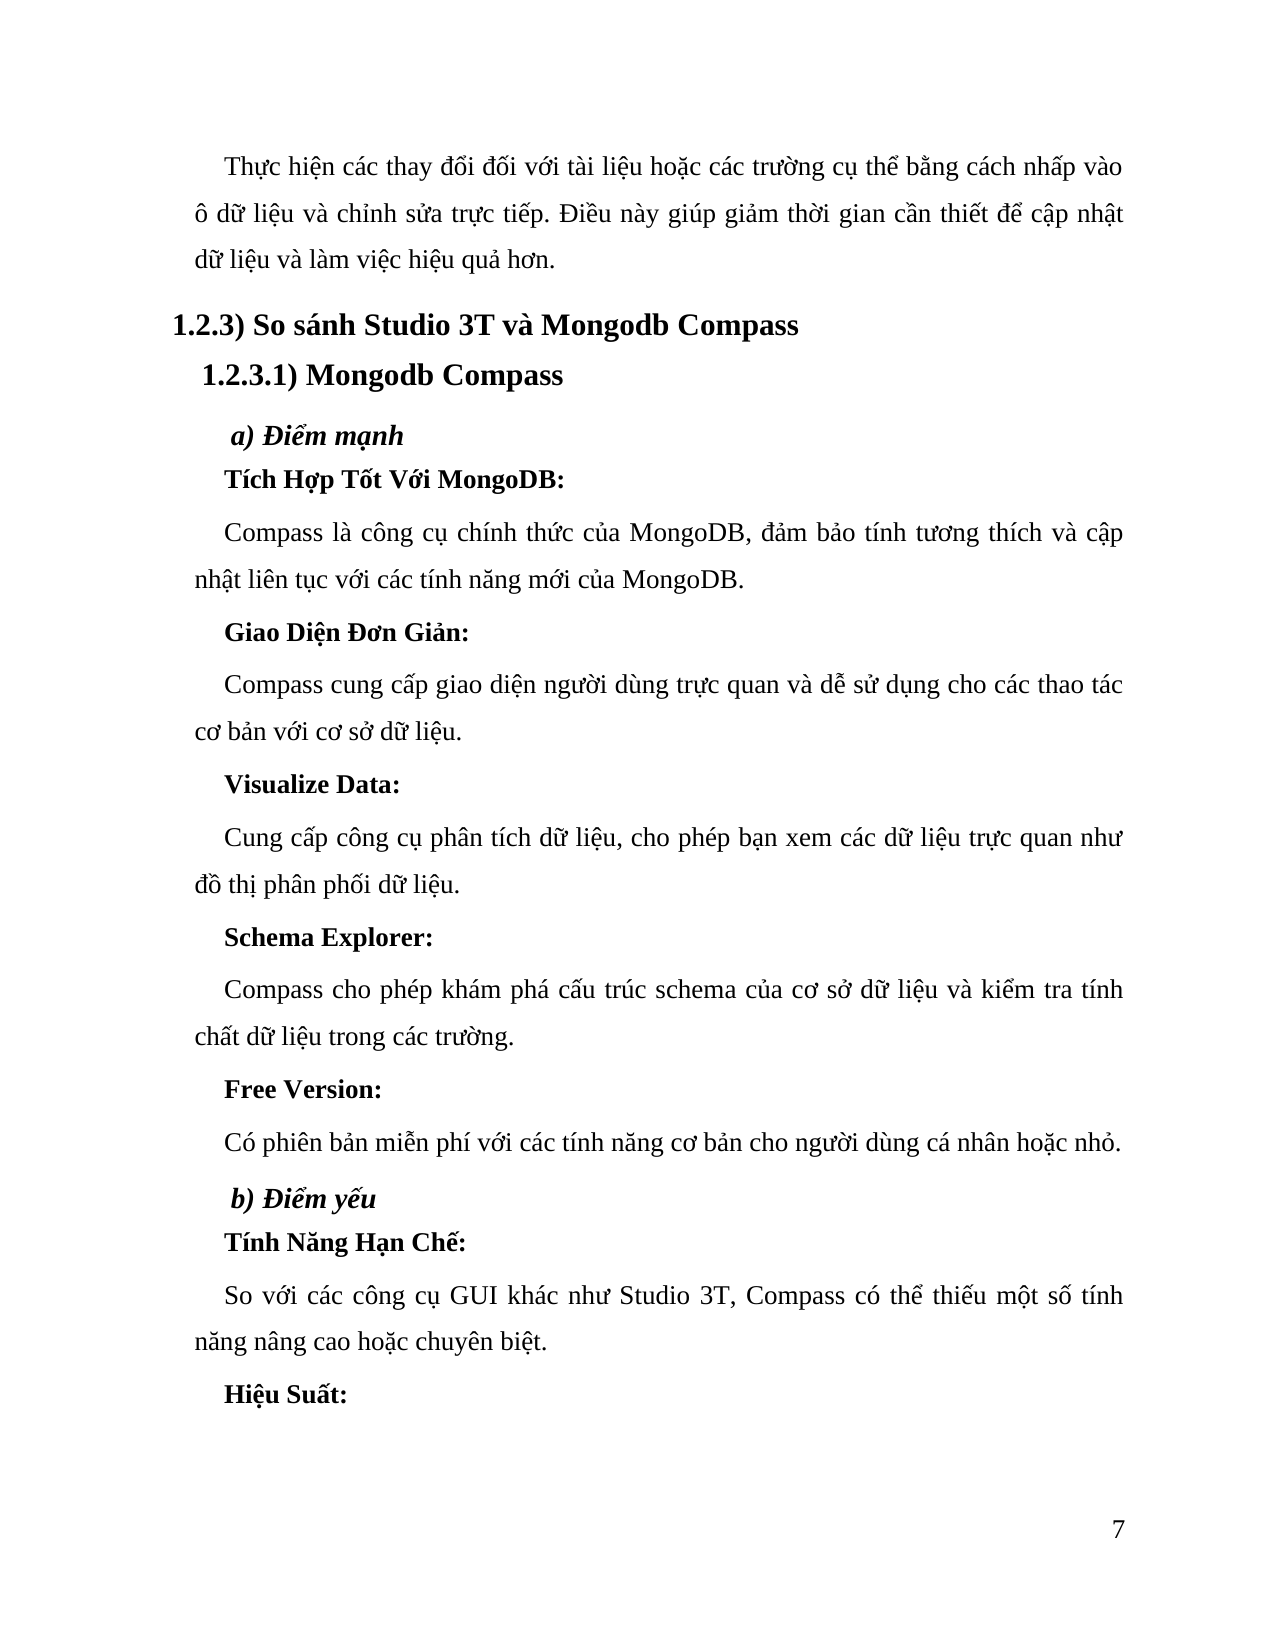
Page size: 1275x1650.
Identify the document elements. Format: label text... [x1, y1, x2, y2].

text Tính Năng Hạn Chế: [194, 1226, 1125, 1257]
text Schema Explorer: [194, 921, 1125, 952]
text Visualize Data: [194, 768, 1125, 799]
subtitle Điểm mạnh [231, 418, 1125, 452]
text Hiệu Suất: [194, 1378, 1125, 1409]
text So với các công cụ GUI khác như Studio 3T, Compass có thể thiếu một số tính năng nâng cao hoặc chuyên biệt. [194, 1279, 1125, 1357]
text Tích Hợp Tốt Với MongoDB: [194, 463, 1125, 494]
subtitle So sánh Studio 3T và Mongodb Compass [172, 307, 1125, 343]
text Thực hiện các thay đổi đối với tài liệu hoặc các trường cụ thể bằng cách nhấp vào ô dữ liệu và chỉnh sửa trực tiếp. Điều này giúp giảm thời gian cần thiết để cập nhật dữ liệu và làm việc hiệu quả hơn. [194, 150, 1125, 274]
text Compass cung cấp giao diện người dùng trực quan và dễ sử dụng cho các thao tác cơ bản với cơ sở dữ liệu. [194, 669, 1125, 746]
text Free Version: [194, 1073, 1125, 1104]
text Cung cấp công cụ phân tích dữ liệu, cho phép bạn xem các dữ liệu trực quan như đồ thị phân phối dữ liệu. [194, 821, 1125, 899]
text Compass cho phép khám phá cấu trúc schema của cơ sở dữ liệu và kiểm tra tính chất dữ liệu trong các trường. [194, 974, 1125, 1051]
text Compass là công cụ chính thức của MongoDB, đảm bảo tính tương thích và cập nhật liên tục với các tính năng mới của MongoDB. [194, 516, 1125, 594]
subtitle Mongodb Compass [201, 356, 1125, 392]
text Có phiên bản miễn phí với các tính năng cơ bản cho người dùng cá nhân hoặc nhỏ. [194, 1126, 1125, 1157]
subtitle Điểm yếu [231, 1181, 1125, 1215]
text Giao Diện Đơn Giản: [194, 616, 1125, 647]
